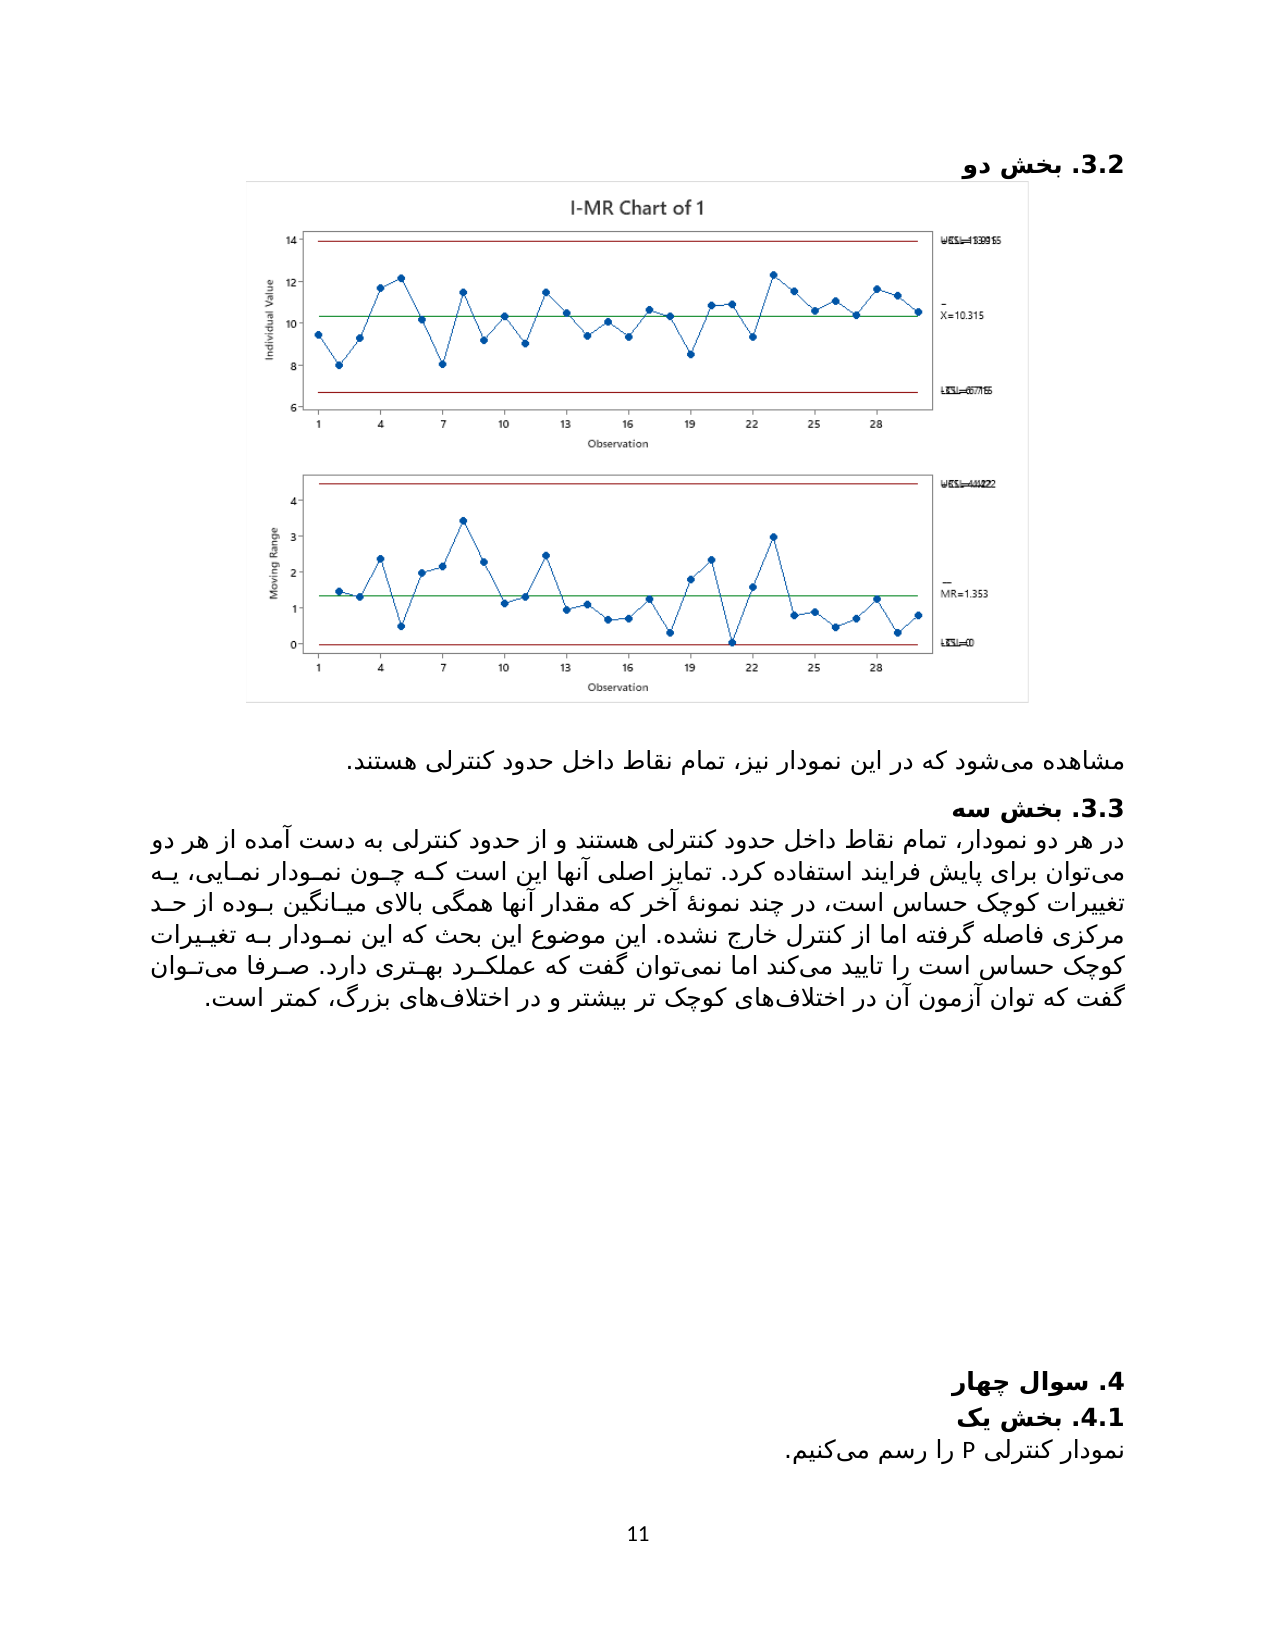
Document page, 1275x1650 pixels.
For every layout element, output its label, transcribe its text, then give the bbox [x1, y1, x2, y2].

text در هر دو نمودار، تمام نقاط داخل حدود کنترلی هستند و از حدود کنترلی به دست آمده از هر دو می‌توان برای پایش فرایند استفاده کرد. تمایز اصلی آنها این است که چون نمودار نمایی، یه تغییرات کوچک حساس است، در چند نمونۀ آخر که مقدار آنها همگی بالای میانگین بوده از حد مرکزی فاصله گرفته اما از کنترل خارج نشده. این موضوع این بحث که این نمودار به تغییرات کوچک حساس است را تایید می‌کند اما نمی‌توان گفت که عملکرد بهتری دارد. صرفا می‌توان گفت که توان آزمون آن در اختلاف‌های کوچک تر بیشتر و در اختلاف‌های بزرگ، کمتر است. [150, 826, 1125, 1012]
picture [246, 181, 1029, 703]
text مشاهده می‌شود که در این نمودار نیز، تمام نقاط داخل حدود کنترلی هستند. [150, 746, 1125, 775]
subtitle 4.1. بخش یک [150, 1403, 1125, 1432]
subtitle 3.2. بخش دو [150, 150, 1125, 179]
text نمودار کنترلی P را رسم می‌کنیم. [150, 1434, 1125, 1465]
subtitle 3.3. بخش سه [150, 794, 1125, 823]
subtitle 4. سوال چهار [150, 1367, 1125, 1397]
